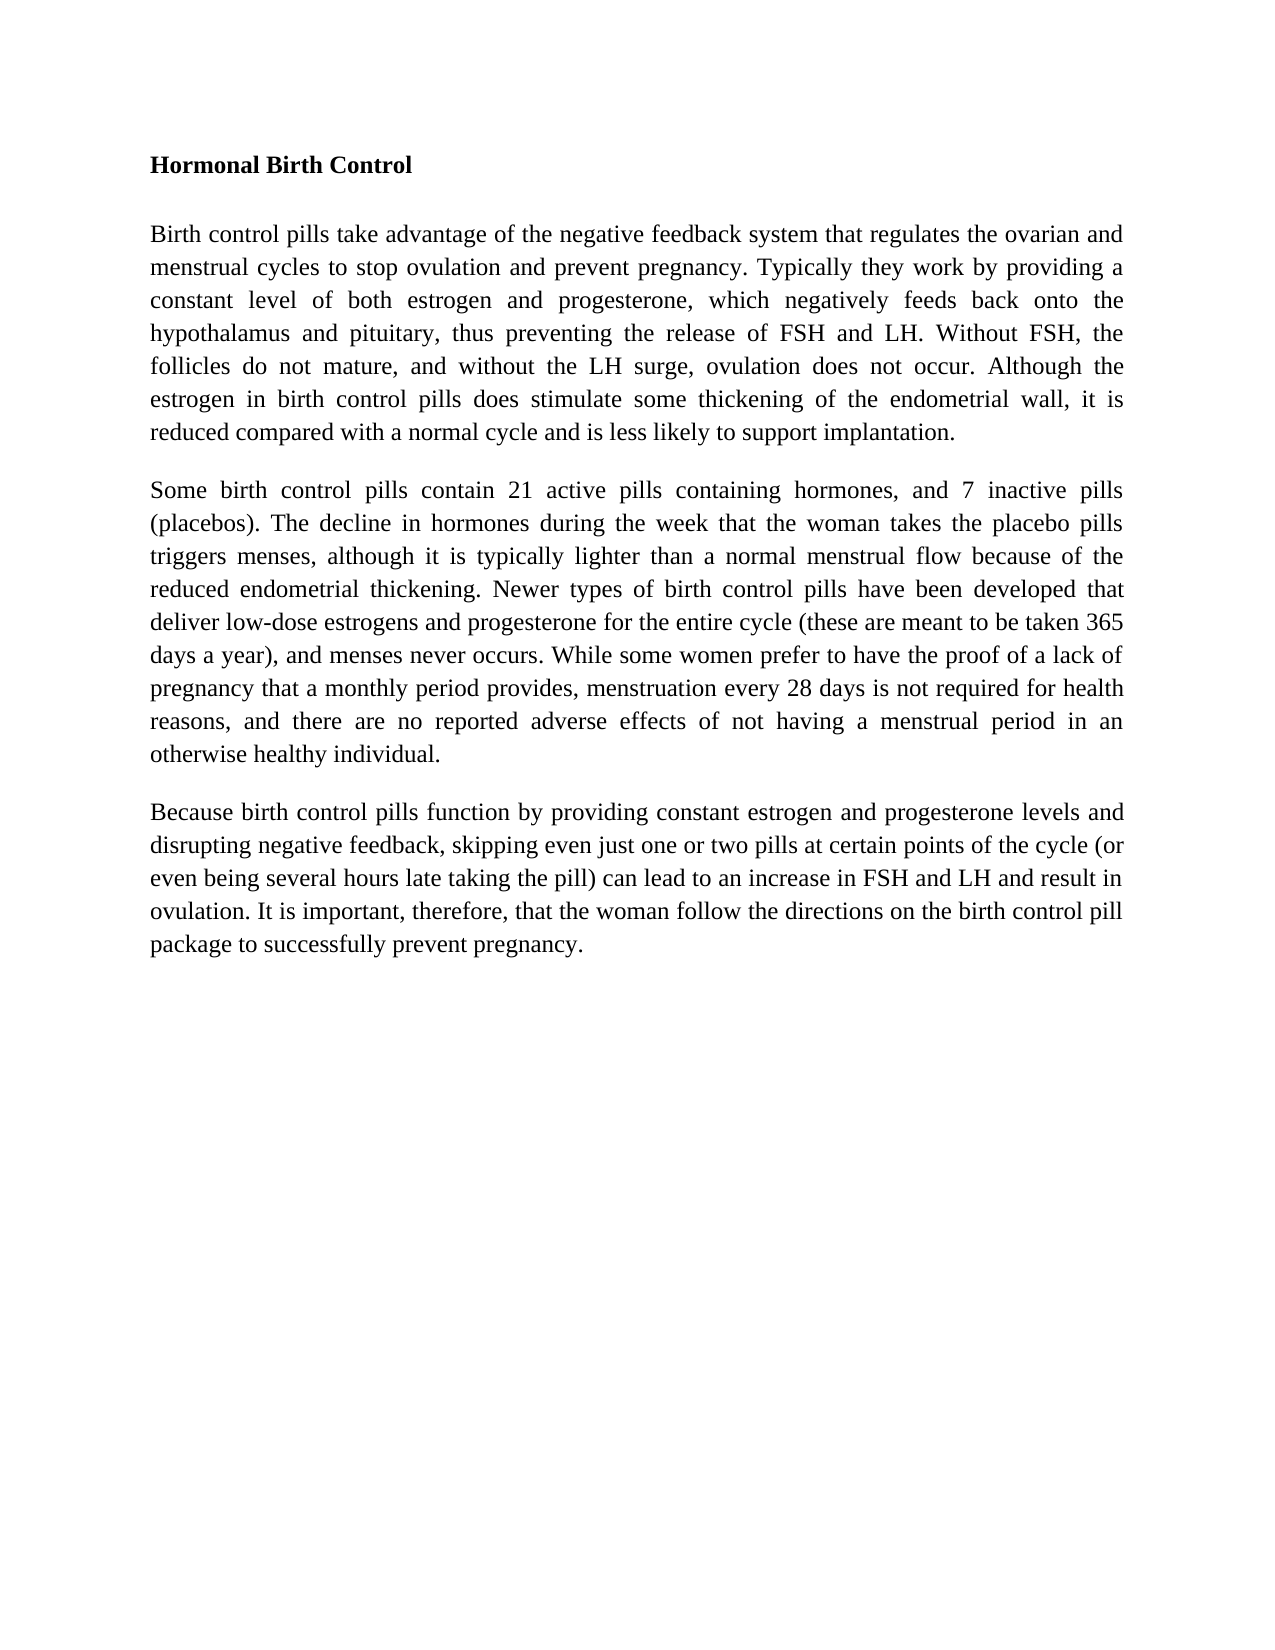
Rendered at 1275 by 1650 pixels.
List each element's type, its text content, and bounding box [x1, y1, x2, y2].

text Birth control pills take advantage of the negative feedback system that regulates the ovarian and menstrual cycles to stop ovulation and prevent pregnancy. Typically they work by providing a constant level of both estrogen and progesterone, which negatively feeds back onto the hypothalamus and pituitary, thus preventing the release of FSH and LH. Without FSH, the follicles do not mature, and without the LH surge, ovulation does not occur. Although the estrogen in birth control pills does stimulate some thickening of the endometrial wall, it is reduced compared with a normal cycle and is less likely to support implantation. [150, 219, 1125, 446]
text Some birth control pills contain 21 active pills containing hormones, and 7 inactive pills (placebos). The decline in hormones during the week that the woman takes the placebo pills triggers menses, although it is typically lighter than a normal menstrual flow because of the reduced endometrial thickening. Newer types of birth control pills have been developed that deliver low-dose estrogens and progesterone for the entire cycle (these are meant to be taken 365 days a year), and menses never occurs. While some women prefer to have the proof of a lack of pregnancy that a monthly period provides, menstruation every 28 days is not required for health reasons, and there are no reported adverse effects of not having a menstrual period in an otherwise healthy individual. [150, 475, 1125, 768]
text Hormonal Birth Control [150, 150, 1125, 179]
text Because birth control pills function by providing constant estrogen and progesterone levels and disrupting negative feedback, skipping even just one or two pills at certain points of the cycle (or even being several hours late taking the pill) can lead to an increase in FSH and LH and result in ovulation. It is important, therefore, that the woman follow the directions on the birth control pill package to successfully prevent pregnancy. [150, 797, 1125, 958]
